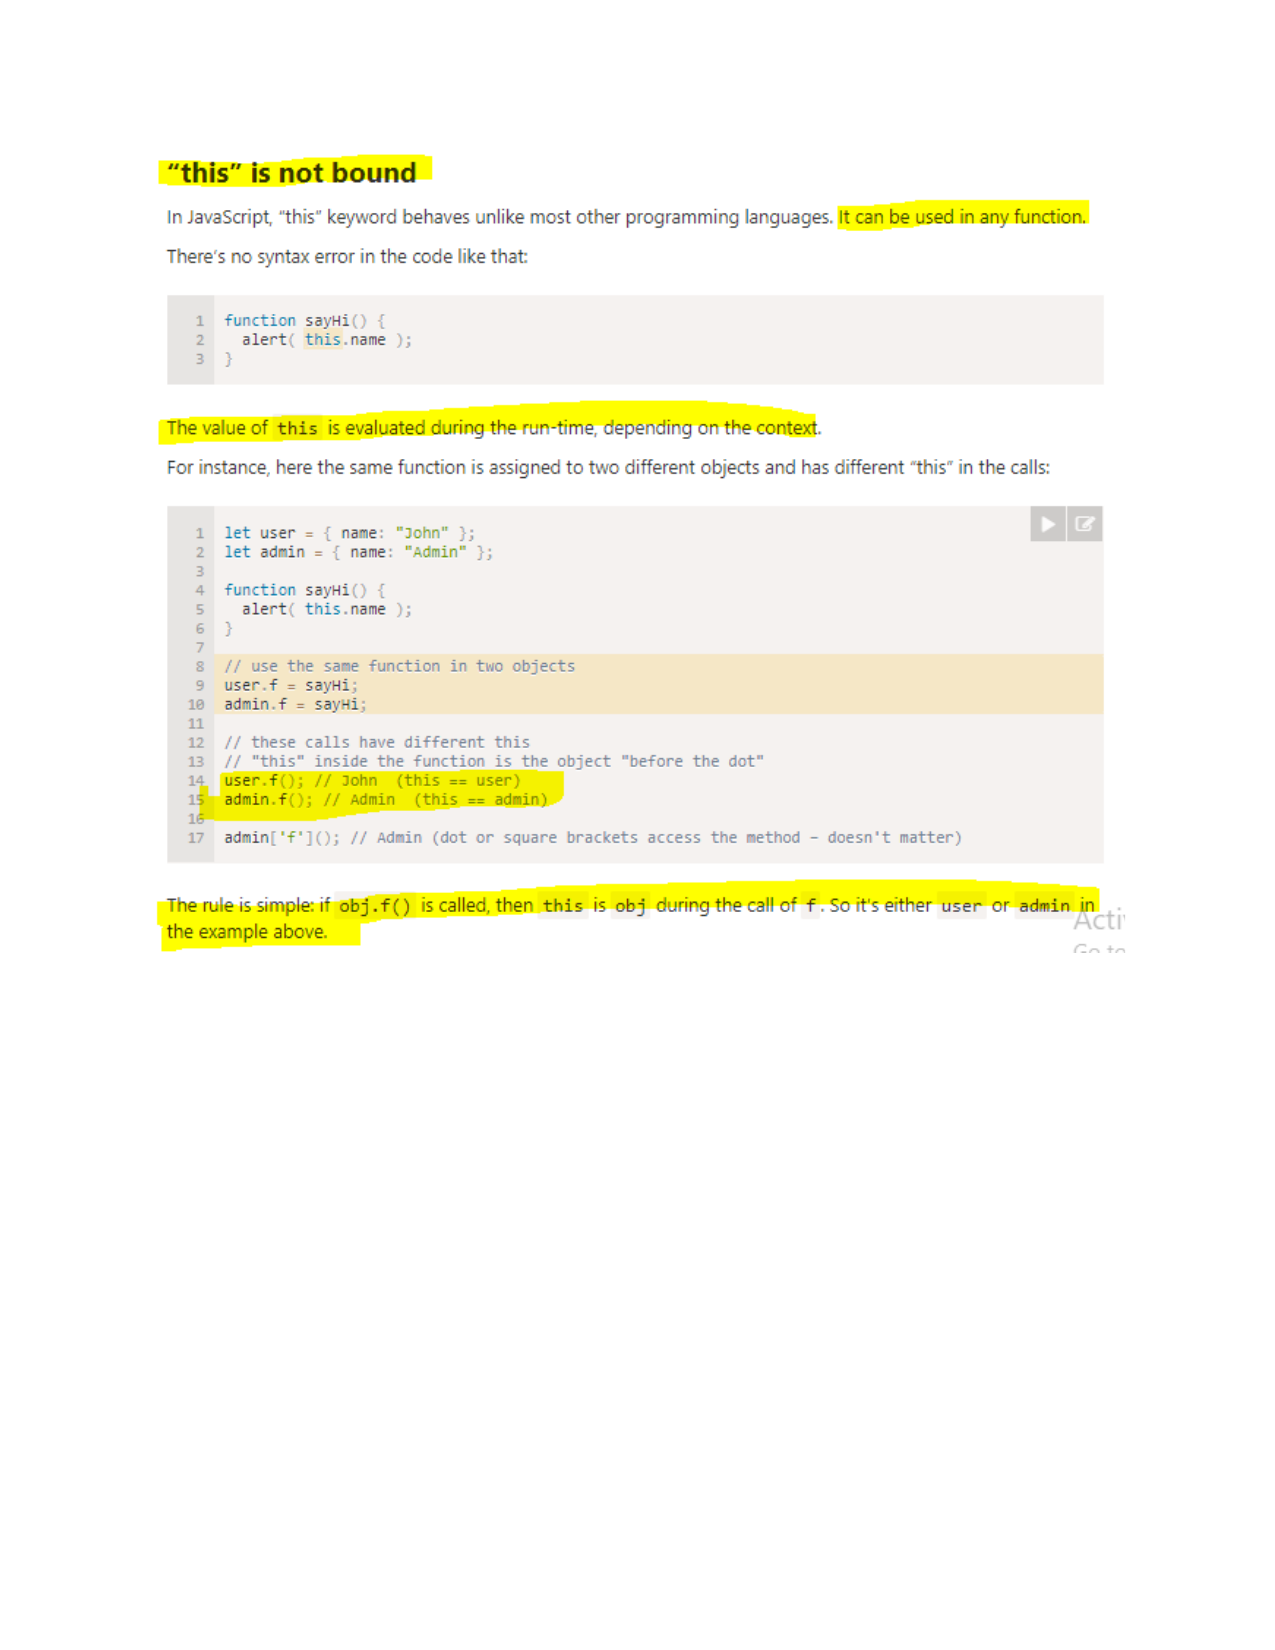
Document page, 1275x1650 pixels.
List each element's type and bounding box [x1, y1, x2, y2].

picture [150, 150, 1125, 953]
